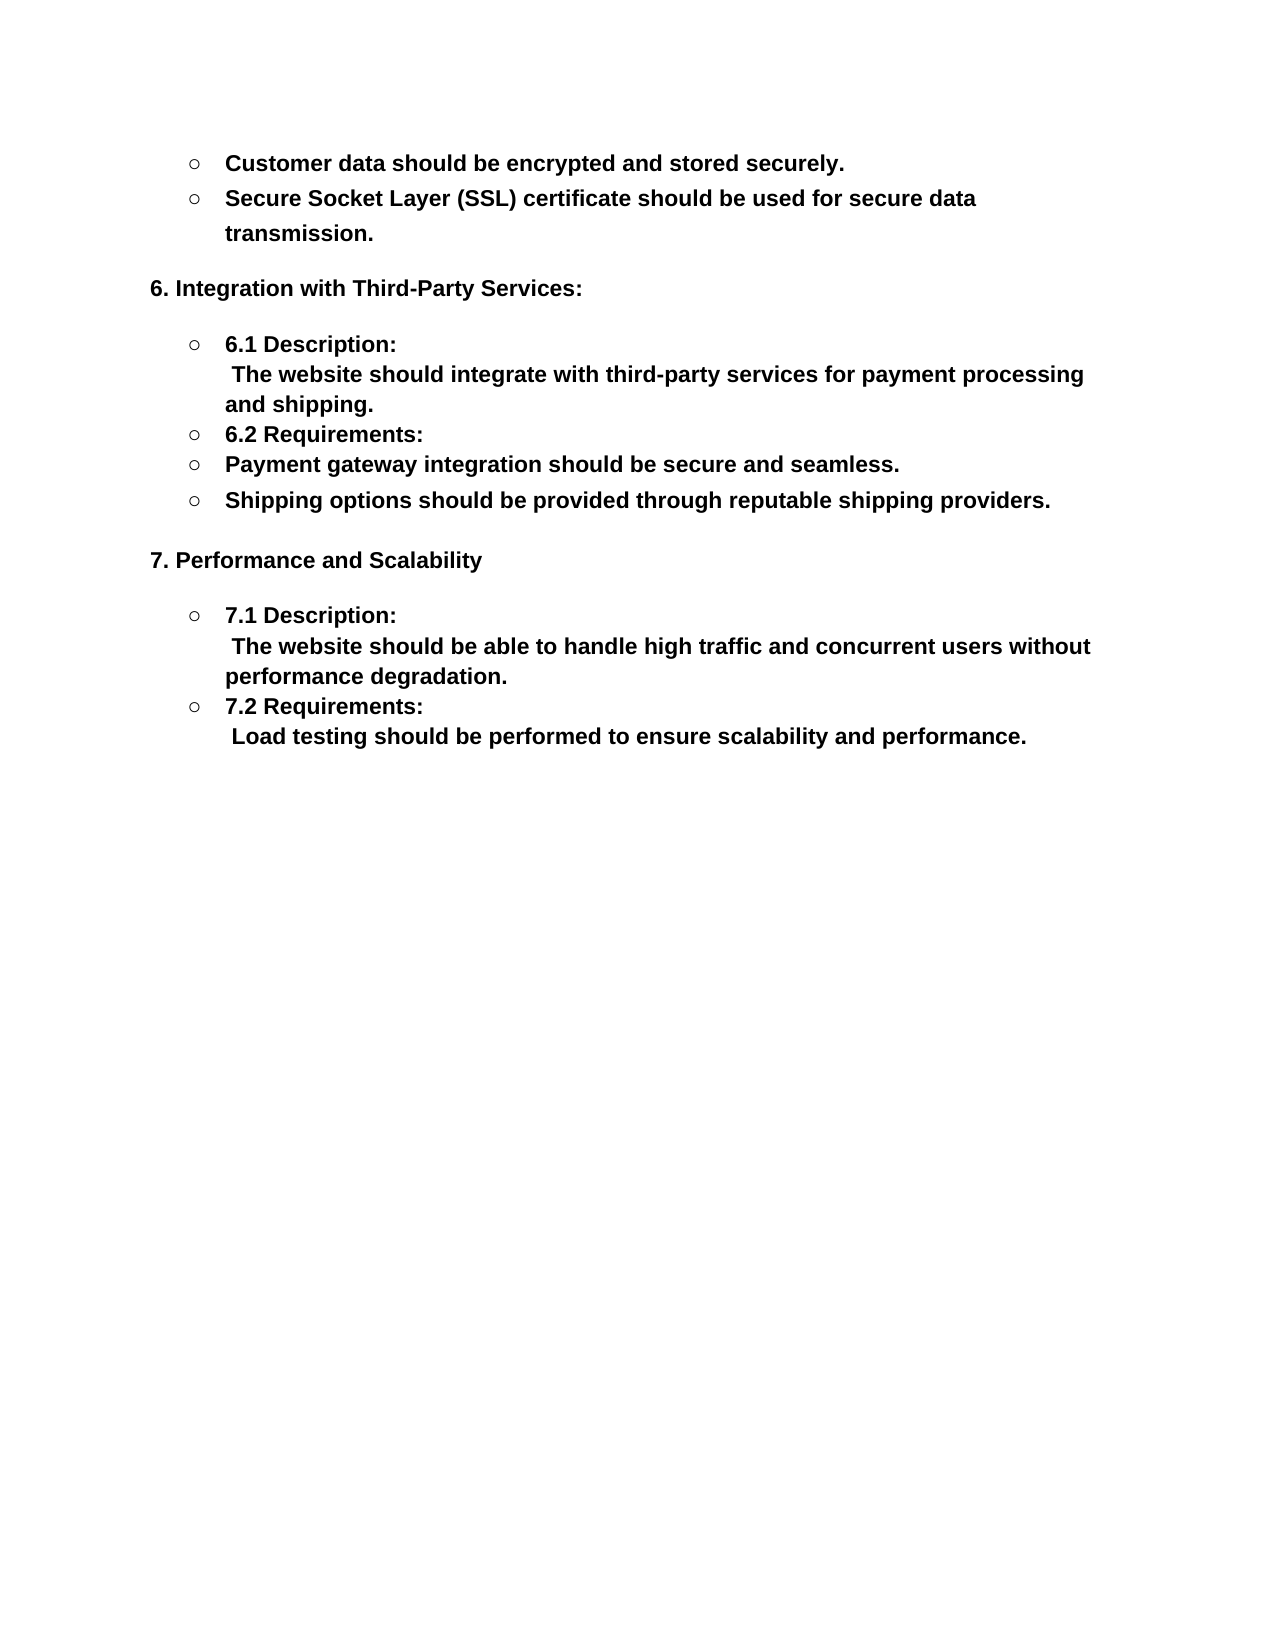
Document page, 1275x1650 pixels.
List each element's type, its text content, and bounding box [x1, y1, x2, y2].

list ﻿Payment gateway integration should be secure and seamless. [187, 451, 1125, 482]
text 7. Performance and Scalability [150, 547, 1125, 573]
list 7.1 Description: The website should be able to handle high traffic and concurrent users without performance degradation. [187, 602, 1125, 689]
list ﻿Shipping options should be provided through reputable shipping providers. [187, 487, 1125, 518]
list 6.1 Description: The website should integrate with third-party services for payment processing and shipping. [187, 331, 1125, 417]
list ﻿Secure Socket Layer (SSL) certificate should be used for secure data transmission. [187, 185, 1125, 246]
list 6.2 Requirements: [187, 421, 1125, 447]
text 6. Integration with Third-Party Services: [150, 275, 1125, 302]
list 7.2 Requirements: Load testing should be performed to ensure scalability and performance. [187, 693, 1125, 749]
list ﻿Customer data should be encrypted and stored securely. [187, 150, 1125, 181]
